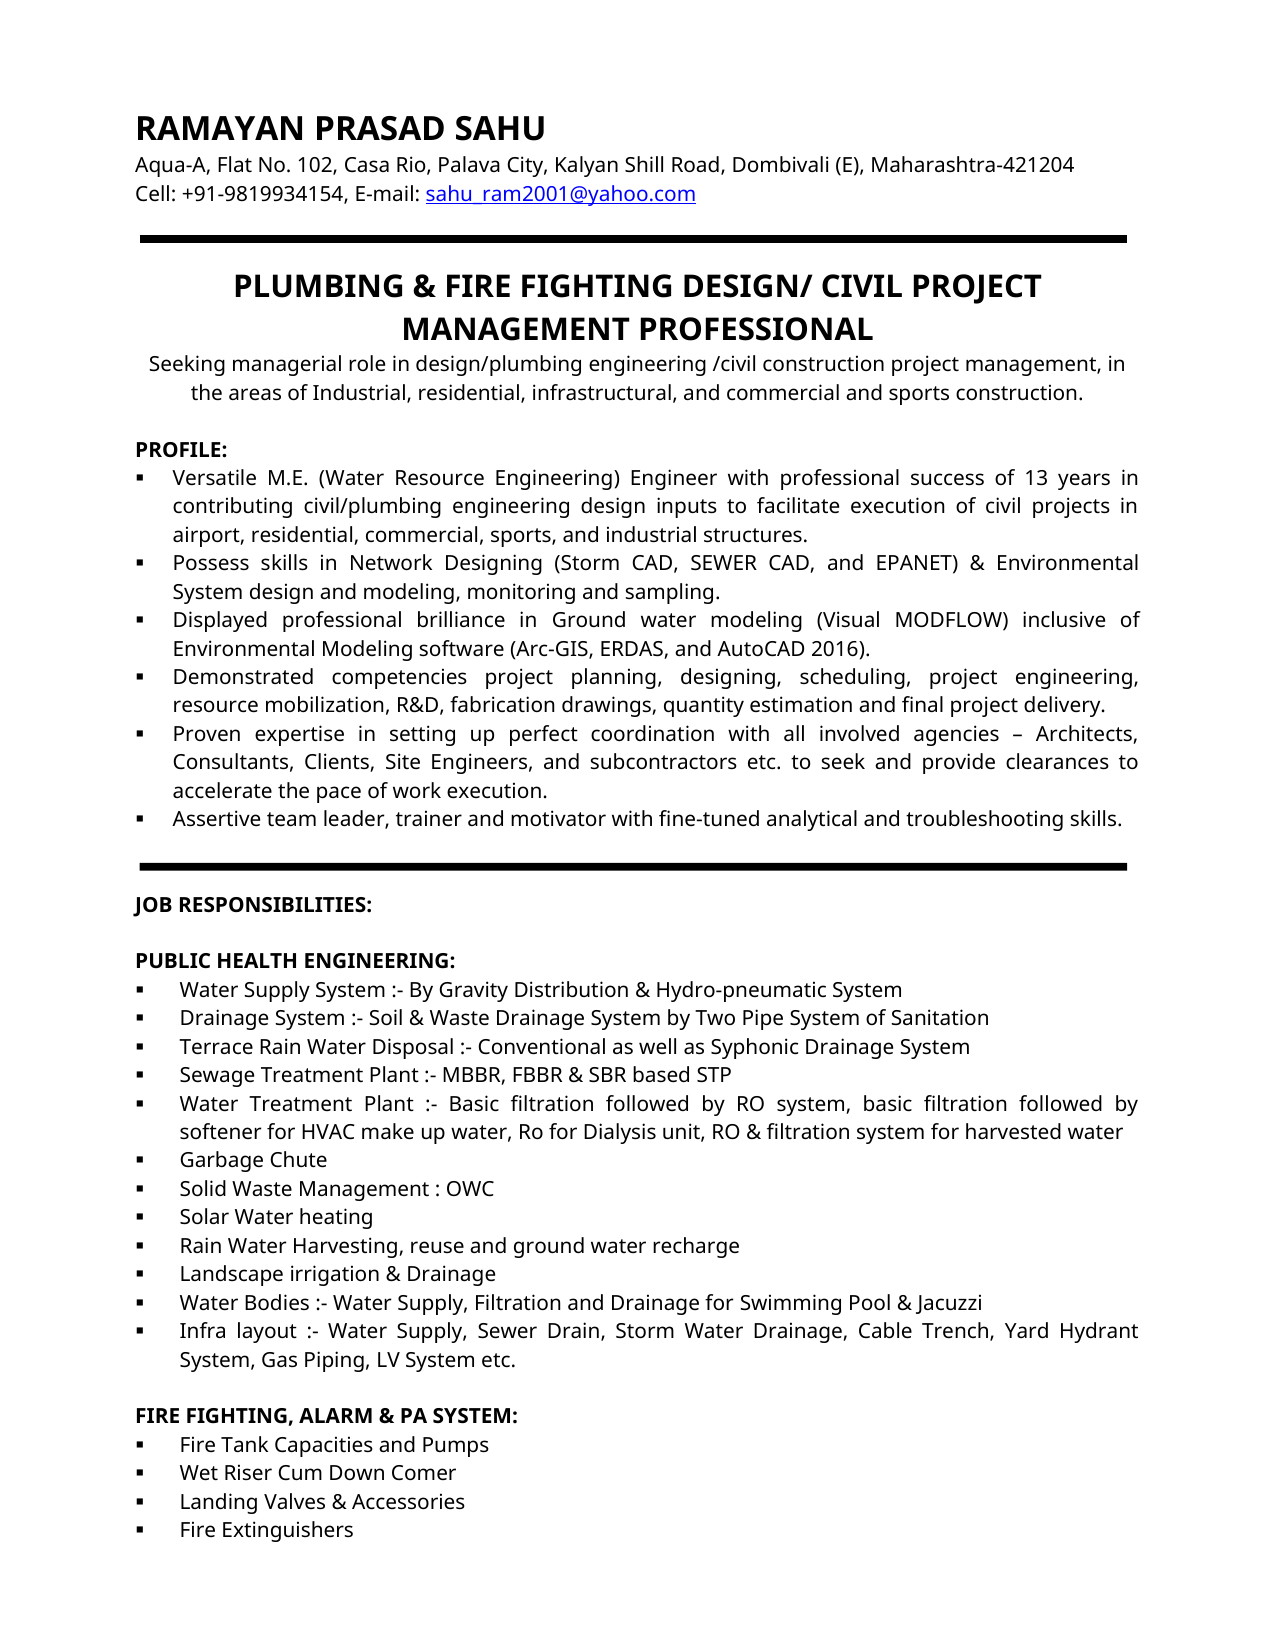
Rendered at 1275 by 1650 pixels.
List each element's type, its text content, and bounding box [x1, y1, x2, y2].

list Possess skills in Network Designing (Storm CAD, SEWER CAD, and EPANET) & Environmental System design and modeling, monitoring and sampling. [135, 548, 1140, 605]
list Infra layout :- Water Supply, Sewer Drain, Storm Water Drainage, Cable Trench, Yard Hydrant System, Gas Piping, LV System etc. [135, 1316, 1140, 1373]
list Solar Water heating [135, 1202, 1140, 1231]
list Water Treatment Plant :- Basic filtration followed by RO system, basic filtration followed by softener for HVAC make up water, Ro for Dialysis unit, RO & filtration system for harvested water [135, 1089, 1140, 1146]
text FIRE FIGHTING, ALARM & PA SYSTEM: [135, 1402, 1140, 1430]
list Fire Extinguishers [135, 1515, 1140, 1544]
list Assertive team leader, trainer and motivator with fine-tuned analytical and troubleshooting skills. [135, 804, 1140, 833]
text Aqua-A, Flat No. 102, Casa Rio, Palava City, Kalyan Shill Road, Dombivali (E), Maharashtra-421204 [135, 150, 1140, 179]
list Solid Waste Management : OWC [135, 1174, 1140, 1202]
list Water Bodies :- Water Supply, Filtration and Drainage for Swimming Pool & Jacuzzi [135, 1288, 1140, 1316]
text Seeking managerial role in design/plumbing engineering /civil construction project management, in the areas of Industrial, residential, infrastructural, and commercial and sports construction. [135, 349, 1140, 406]
list Versatile M.E. (Water Resource Engineering) Engineer with professional success of 13 years in contributing civil/plumbing engineering design inputs to facilitate execution of civil projects in airport, residential, commercial, sports, and industrial structures. [135, 463, 1140, 548]
list Landing Valves & Accessories [135, 1487, 1140, 1515]
list Wet Riser Cum Down Comer [135, 1458, 1140, 1487]
list Displayed professional brilliance in Ground water modeling (Visual MODFLOW) inclusive of Environmental Modeling software (Arc-GIS, ERDAS, and AutoCAD 2016). [135, 605, 1140, 662]
text PUBLIC HEALTH ENGINEERING: [135, 947, 1140, 975]
list Terrace Rain Water Disposal :- Conventional as well as Syphonic Drainage System [135, 1032, 1140, 1060]
text Cell: +91-9819934154, E-mail: sahu_ram2001@yahoo.com [135, 179, 1140, 207]
list Landscape irrigation & Drainage [135, 1259, 1140, 1288]
list Proven expertise in setting up perfect coordination with all involved agencies – Architects, Consultants, Clients, Site Engineers, and subcontractors etc. to seek and provide clearances to accelerate the pace of work execution. [135, 719, 1140, 804]
list Garbage Chute [135, 1146, 1140, 1174]
text PLUMBING & FIRE FIGHTING DESIGN/ CIVIL PROJECT MANAGEMENT PROFESSIONAL [135, 264, 1140, 349]
text PROFILE: [135, 435, 1140, 463]
list Water Supply System :- By Gravity Distribution & Hydro-pneumatic System [135, 975, 1140, 1003]
list Drainage System :- Soil & Waste Drainage System by Two Pipe System of Sanitation [135, 1003, 1140, 1032]
list Demonstrated competencies project planning, designing, scheduling, project engineering, resource mobilization, R&D, fabrication drawings, quantity estimation and final project delivery. [135, 662, 1140, 719]
text JOB RESPONSIBILITIES: [135, 890, 1140, 918]
text RAMAYAN PRASAD SAHU [135, 105, 1140, 150]
list Fire Tank Capacities and Pumps [135, 1430, 1140, 1458]
list Rain Water Harvesting, reuse and ground water recharge [135, 1231, 1140, 1259]
list Sewage Treatment Plant :- MBBR, FBBR & SBR based STP [135, 1060, 1140, 1089]
